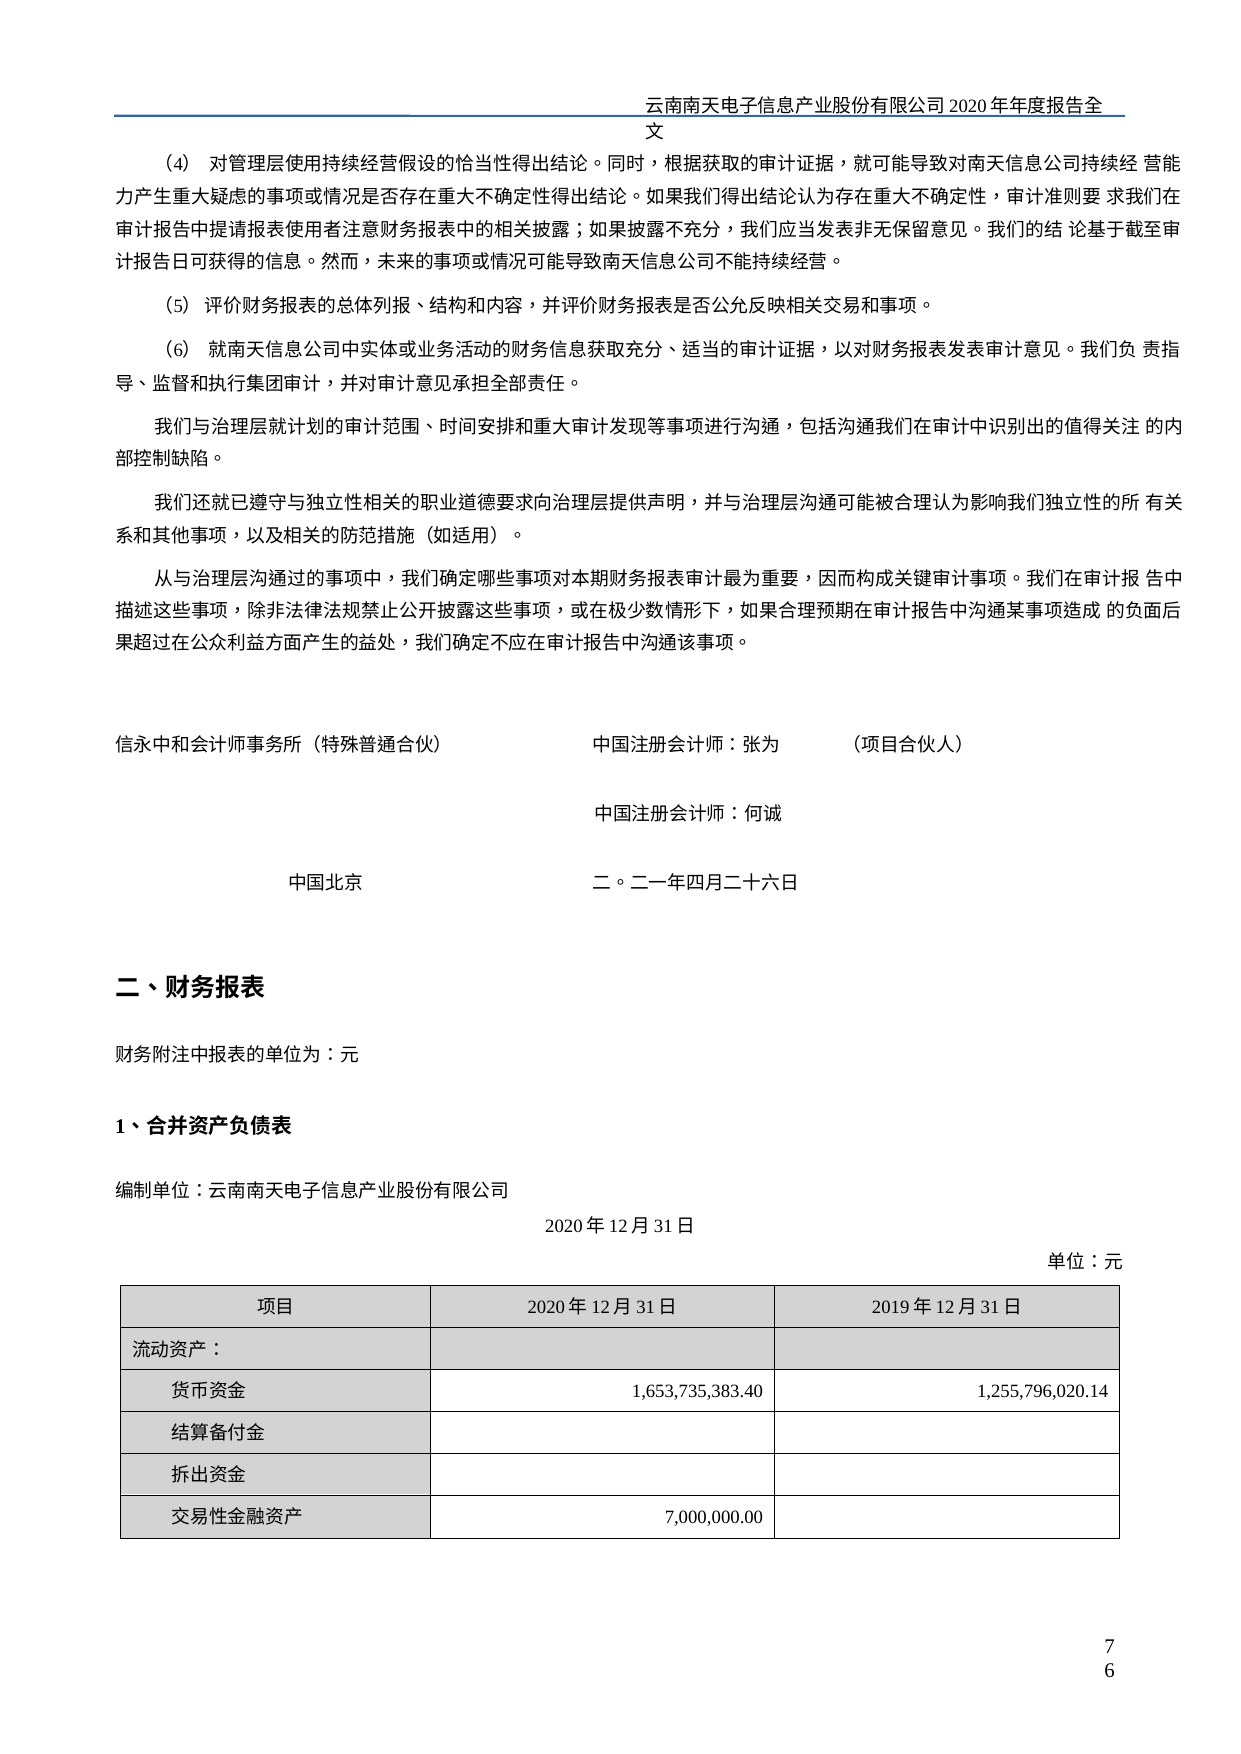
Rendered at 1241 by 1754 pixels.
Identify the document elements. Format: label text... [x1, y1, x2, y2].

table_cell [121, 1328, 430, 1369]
text （6） 就南天信息公司中实体或业务活动的财务信息获取充分、适当的审计证据，以对财务报表发表审计意见。我们负 责指导、监督和执行集团审计，并对审计意见承担全部责任。 [115, 329, 1185, 397]
text 编制单位：云南南天电子信息产业股份有限公司 [54, 1177, 1185, 1202]
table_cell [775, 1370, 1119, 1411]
text 中国注册会计师：何诚 [594, 800, 1185, 826]
text 从与治理层沟通过的事项中，我们确定哪些事项对本期财务报表审计最为重要，因而构成关键审计事项。我们在审计报 告中描述这些事项，除非法律法规禁止公开披露这些事项，或在极少数情形下，如果合理预期在审计报告中沟通某事项造成 的负面后果超过在公众利益方面产生的益处，我们确定不应在审计报告中沟通该事项。 [115, 559, 1185, 656]
text 我们还就已遵守与独立性相关的职业道德要求向治理层提供声明，并与治理层沟通可能被合理认为影响我们独立性的所 有关系和其他事项，以及相关的防范措施（如适用）。 [115, 483, 1185, 549]
text 二、财务报表 [54, 970, 1185, 1004]
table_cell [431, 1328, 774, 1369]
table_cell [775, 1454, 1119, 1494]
text 1、合并资产负债表 [54, 1111, 1185, 1139]
text 单位：元 [54, 1249, 1123, 1274]
text （5） 评价财务报表的总体列报、结构和内容，并评价财务报表是否公允反映相关交易和事项。 [54, 286, 1185, 318]
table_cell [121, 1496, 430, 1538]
text 我们与治理层就计划的审计范围、时间安排和重大审计发现等事项进行沟通，包括沟通我们在审计中识别出的值得关注 的内部控制缺陷。 [115, 407, 1185, 472]
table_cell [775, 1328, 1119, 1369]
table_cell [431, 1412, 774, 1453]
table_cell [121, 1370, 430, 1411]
text 2020年12月31日 [54, 1213, 1185, 1238]
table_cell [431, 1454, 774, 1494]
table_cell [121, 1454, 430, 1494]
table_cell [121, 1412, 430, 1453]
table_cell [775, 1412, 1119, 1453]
text 中国北京 二。二一年四月二十六日 [288, 869, 1185, 895]
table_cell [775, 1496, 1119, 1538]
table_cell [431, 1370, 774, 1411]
text 财务附注中报表的单位为：元 [54, 1042, 1185, 1067]
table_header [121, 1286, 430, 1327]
text （4） 对管理层使用持续经营假设的恰当性得出结论。同时，根据获取的审计证据，就可能导致对南天信息公司持续经 营能力产生重大疑虑的事项或情况是否存在重大不确定性得出结论。如果我们得出结论认为存在重大不确定性，审计准则要 求我们在审计报告中提请报表使用者注意财务报表中的相关披露；如果披露不充分，我们应当发表非无保留意见。我们的结 论基于截至审计报告日可获得的信息。然而，未来的事项或情况可能导致南天信息公司不能持续经营。 [115, 144, 1185, 275]
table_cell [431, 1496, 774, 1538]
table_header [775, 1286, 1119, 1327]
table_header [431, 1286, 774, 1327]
text 信永中和会计师事务所（特殊普通合伙） 中国注册会计师：张为 （项目合伙人） [54, 731, 1185, 757]
